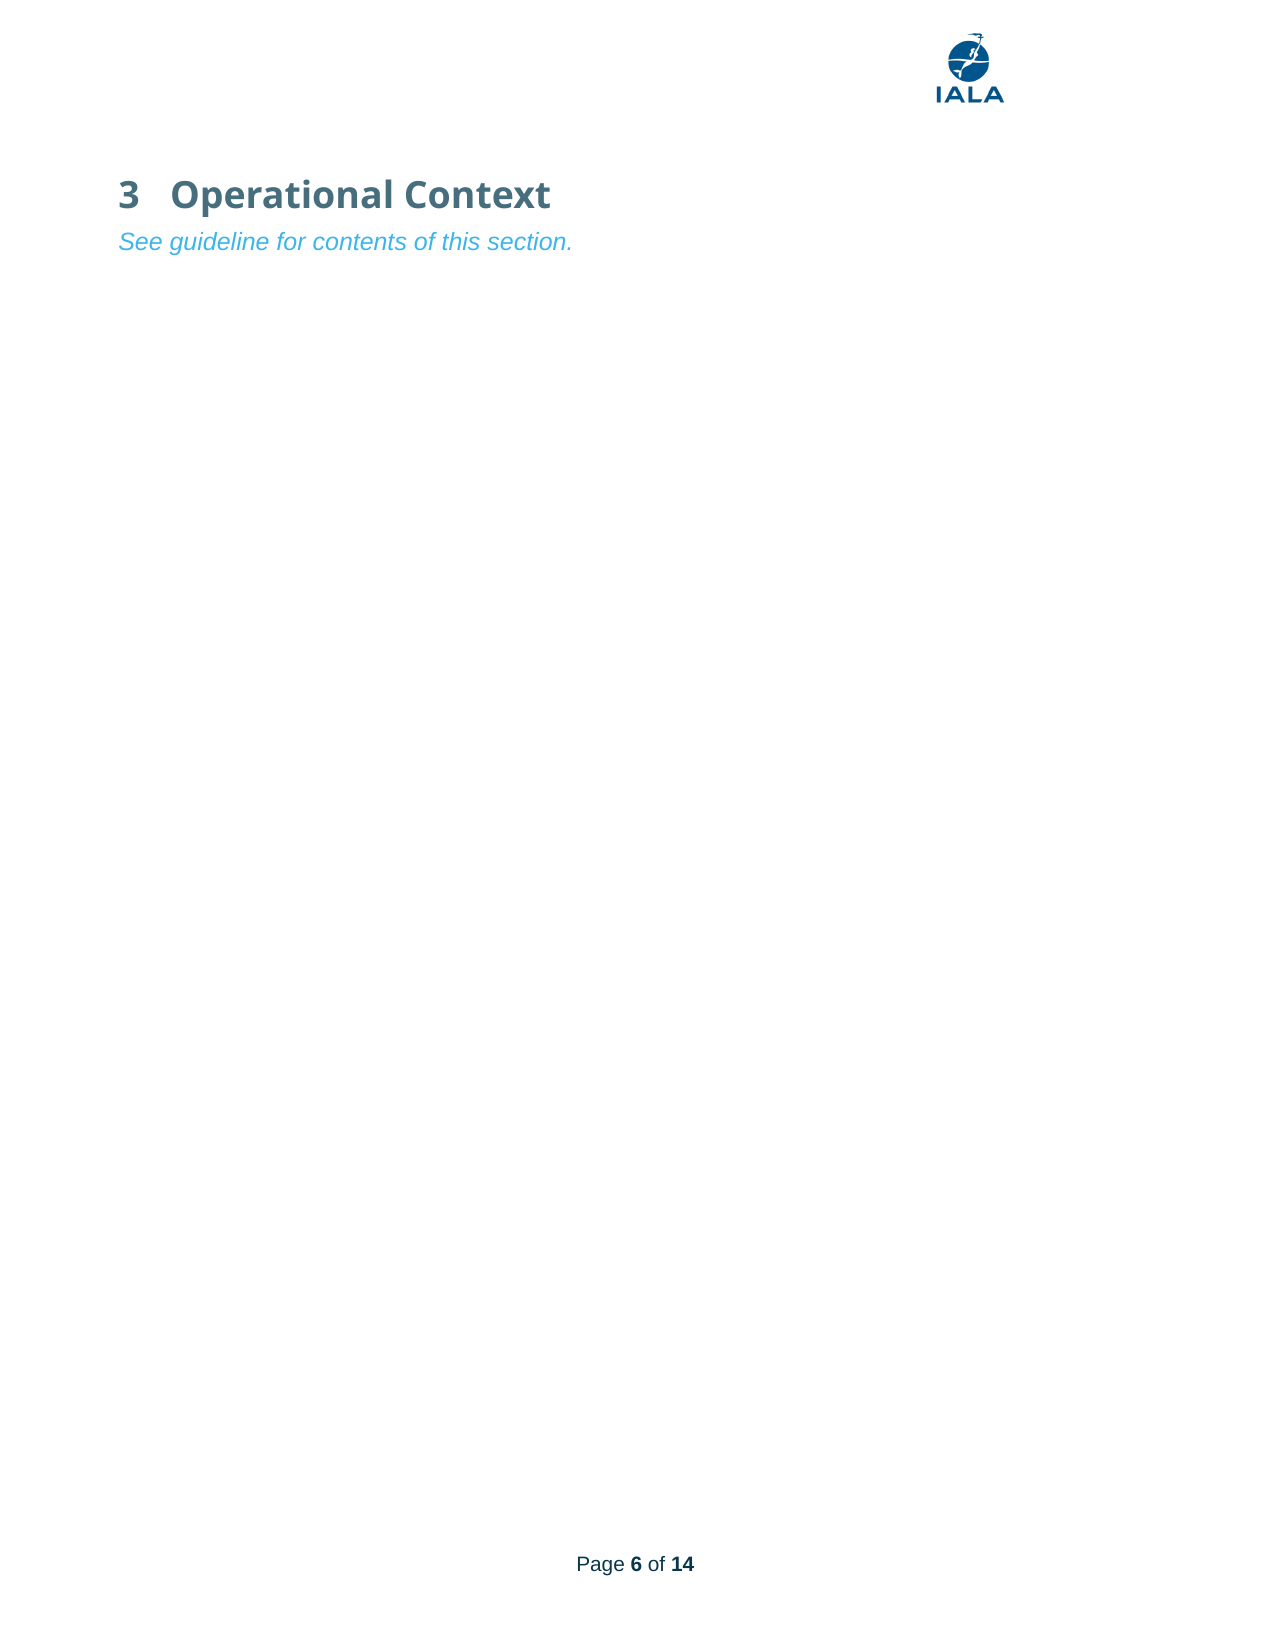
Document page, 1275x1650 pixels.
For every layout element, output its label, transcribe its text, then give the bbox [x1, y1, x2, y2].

picture [921, 25, 1016, 118]
text See guideline for contents of this section. [118, 227, 1152, 256]
subtitle Operational Context [118, 168, 1152, 219]
